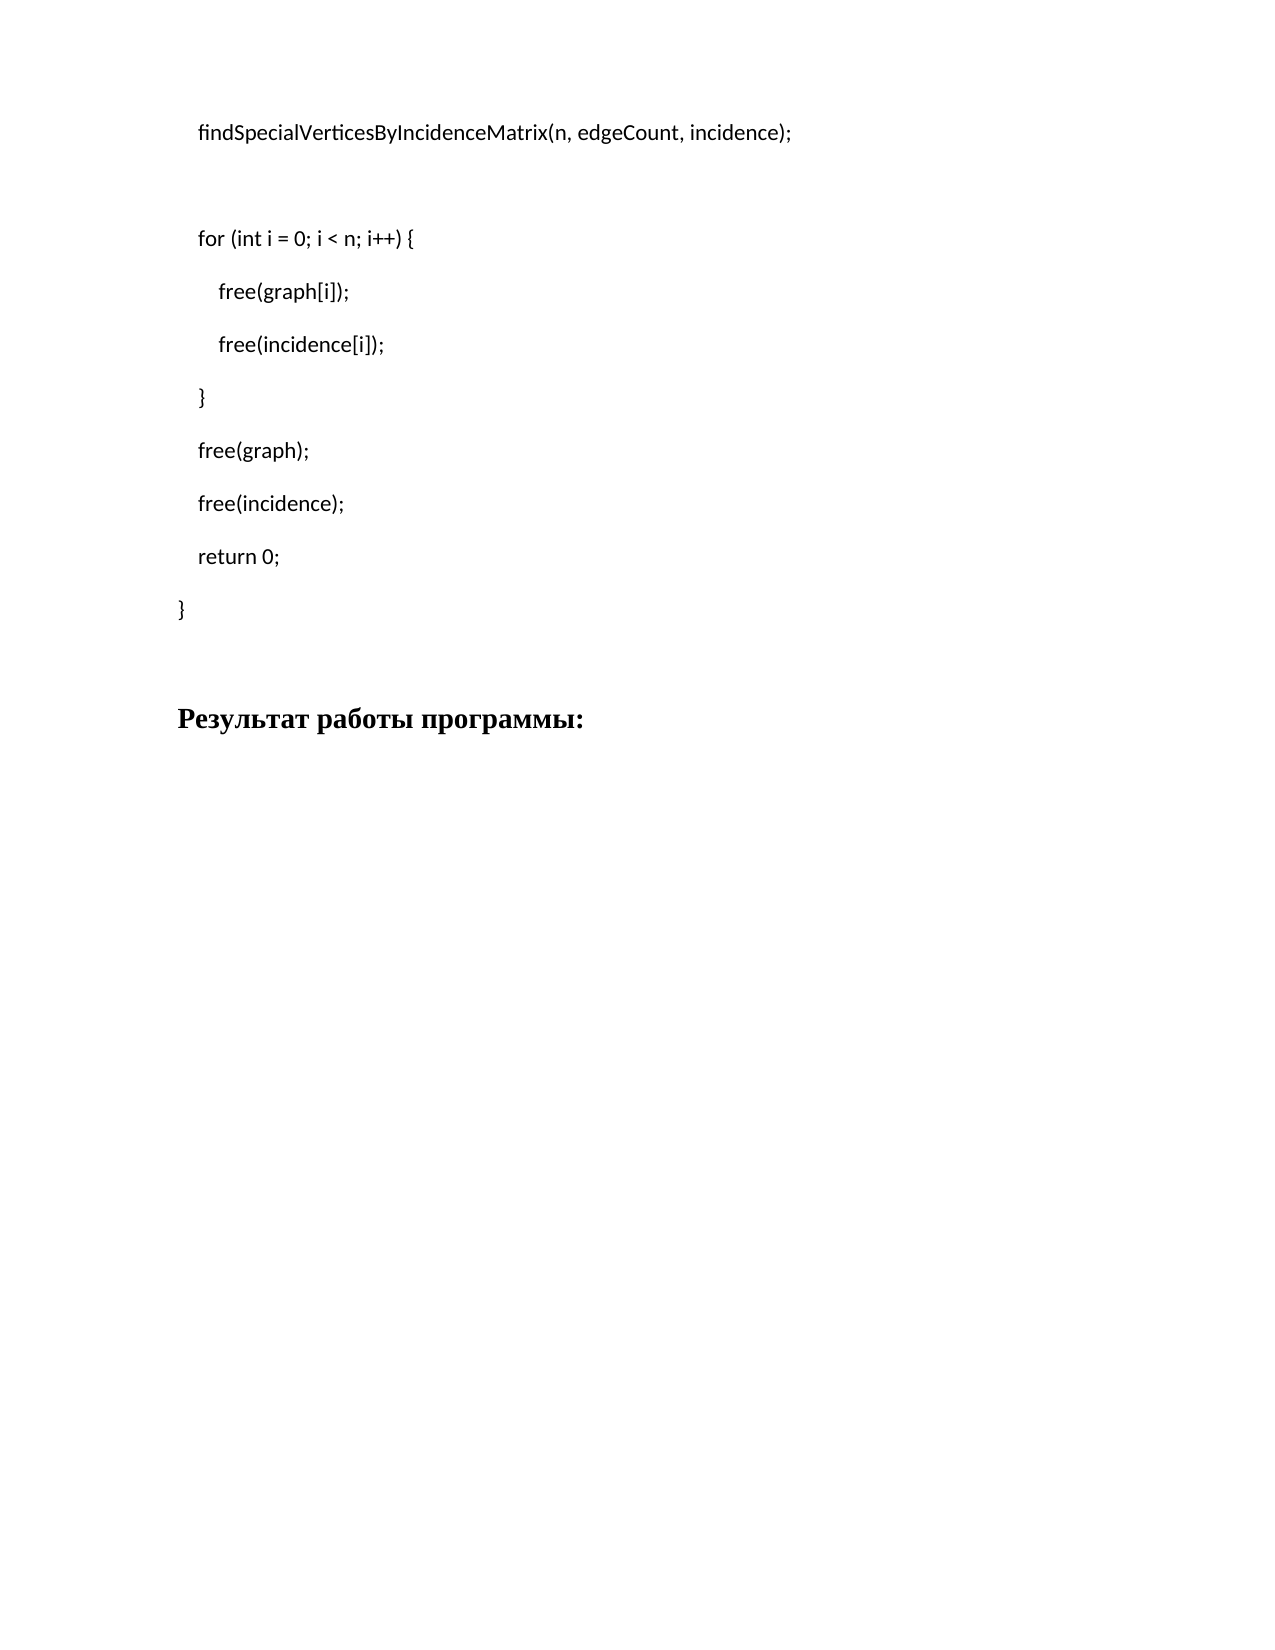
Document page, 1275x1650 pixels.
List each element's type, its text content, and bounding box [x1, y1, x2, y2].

text free(incidence); [177, 489, 1186, 517]
text free(graph); [177, 436, 1186, 464]
text return 0; [177, 542, 1186, 570]
text findSpecialVerticesByIncidenceMatrix(n, edgeCount, incidence); [177, 118, 1186, 146]
text free(incidence[i]); [177, 330, 1186, 358]
text for (int i = 0; i < n; i++) { [177, 224, 1186, 252]
text free(graph[i]); [177, 277, 1186, 305]
text Результат работы программы: [177, 701, 1186, 735]
text } [177, 595, 1186, 623]
text } [177, 383, 1186, 411]
